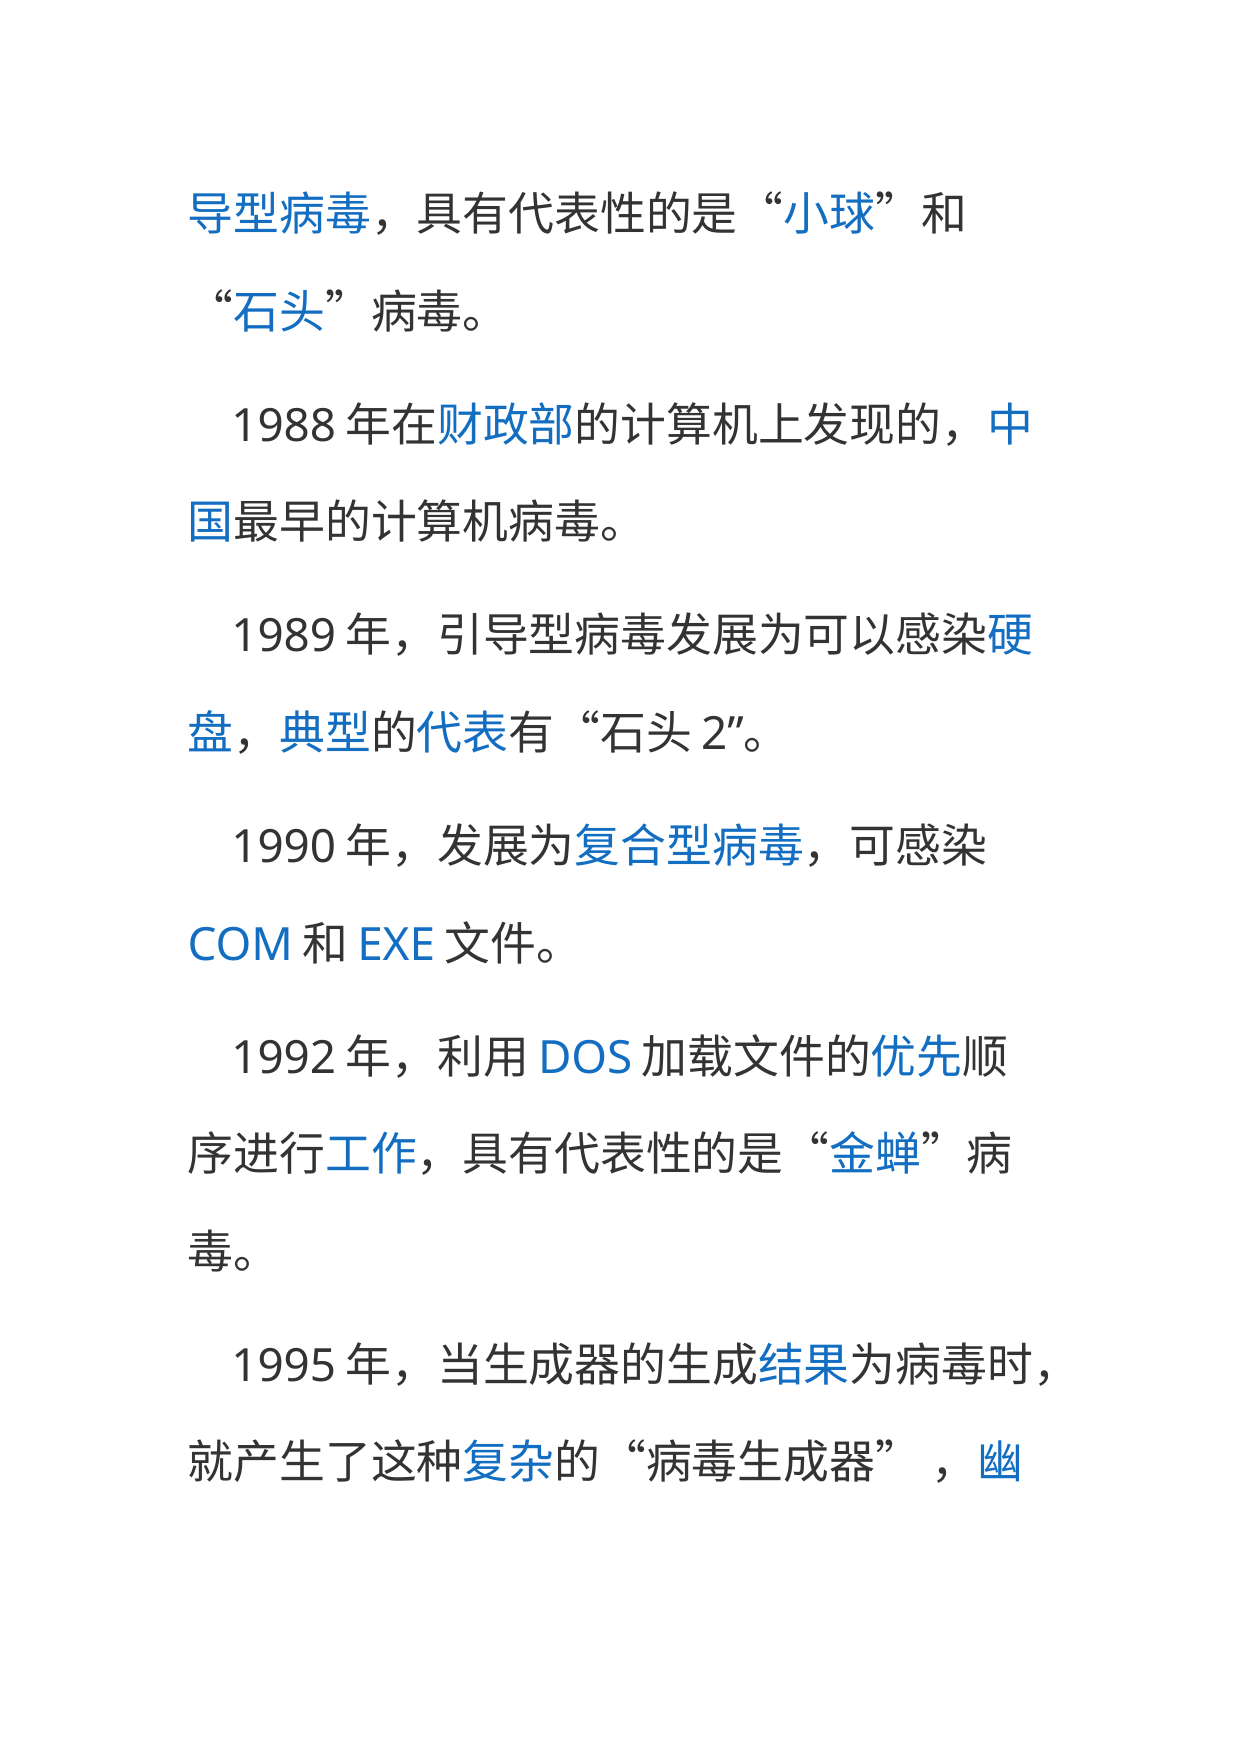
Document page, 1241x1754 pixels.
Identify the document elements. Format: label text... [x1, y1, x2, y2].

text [187, 162, 1053, 357]
text 1990年，发展为复合型病毒，可感染COM和EXE文件。 [187, 794, 1053, 989]
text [187, 1313, 1053, 1508]
text 1988年在财政部的计算机上发现的，中国最早的计算机病毒。 [187, 373, 1053, 568]
text 1989年，引导型病毒发展为可以感染硬盘，典型的代表有“石头2”。 [187, 583, 1053, 778]
text 1992年，利用DOS加载文件的优先顺序进行工作，具有代表性的是“金蝉”病毒。 [187, 1004, 1053, 1297]
